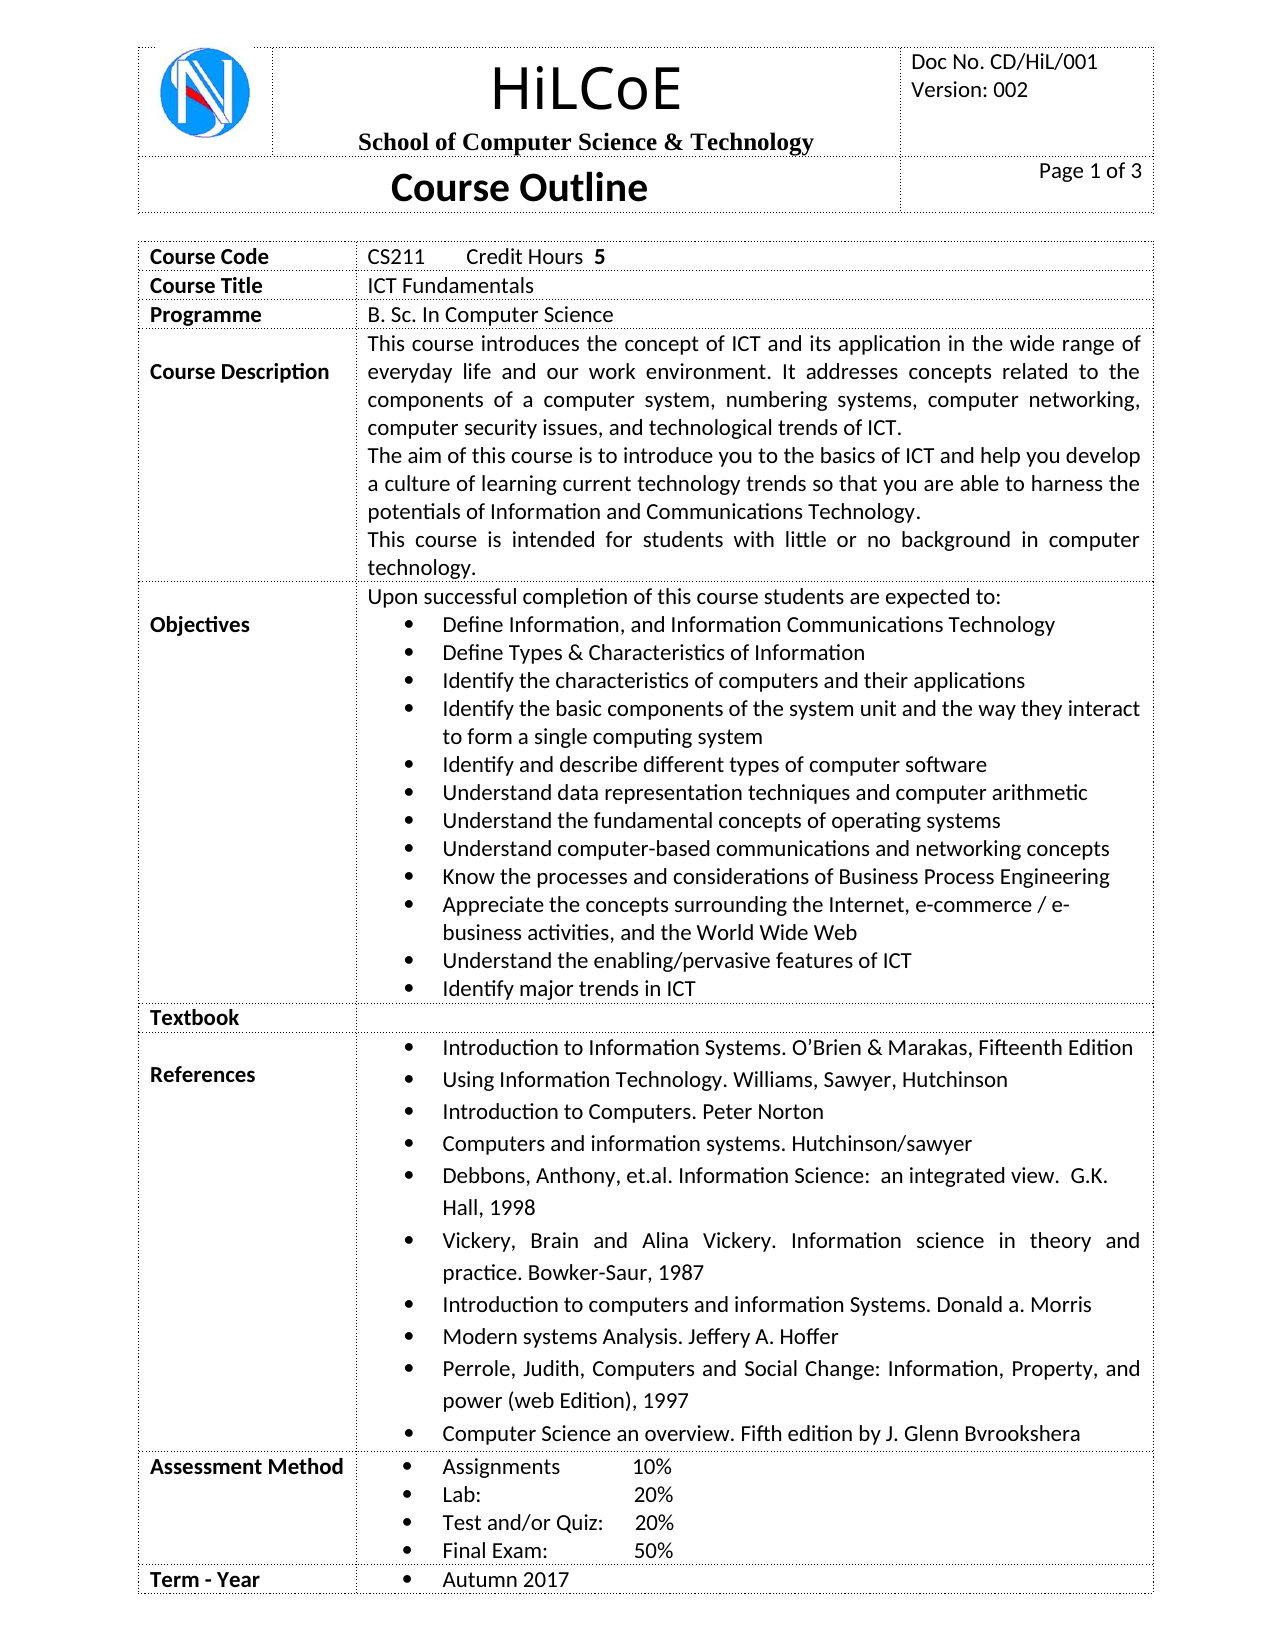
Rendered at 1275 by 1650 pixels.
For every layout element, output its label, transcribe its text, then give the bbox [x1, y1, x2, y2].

table_cell Course Title [139, 270, 356, 299]
table_cell Term - Year [139, 1564, 356, 1593]
table_cell Objectives [139, 581, 356, 1002]
table_cell Introduction to Information Systems. O’Brien & Marakas, Fifteenth Edition Using Information Technology. Williams, Sawyer, Hutchinson Introduction to Computers. Peter Norton Computers and information systems. Hutchinson/sawyer Debbons, Anthony, et.al. Information Science: an integrated view. G.K. Hall, 1998 Vickery, Brain and Alina Vickery. Information science in theory and practice. Bowker-Saur, 1987 Introduction to computers and information Systems. Donald a. Morris Modern systems Analysis. Jeffery A. Hoffer Perrole, Judith, Computers and Social Change: Information, Property, and power (web Edition), 1997 Computer Science an overview. Fifth edition by J. Glenn Bvrookshera [356, 1032, 1153, 1451]
table_header CS211 Credit Hours 5 [356, 241, 1153, 270]
table_cell This course introduces the concept of ICT and its application in the wide range of everyday life and our work environment. It addresses concepts related to the components of a computer system, numbering systems, computer networking, computer security issues, and technological trends of ICT. The aim of this course is to introduce you to the basics of ICT and help you develop a culture of learning current technology trends so that you are able to harness the potentials of Information and Communications Technology. This course is intended for students with little or no background in computer technology. [356, 328, 1153, 581]
table_cell Assignments 10% Lab: 20% Test and/or Quiz: 20% Final Exam: 50% [356, 1451, 1153, 1564]
picture [156, 47, 254, 138]
table_cell Course Description [139, 328, 356, 581]
table_cell ICT Fundamentals [356, 270, 1153, 299]
table_cell Assessment Method [139, 1451, 356, 1564]
table_cell Programme [139, 299, 356, 328]
table_header Course Code [139, 241, 356, 270]
table_cell Upon successful completion of this course students are expected to: Define Information, and Information Communications Technology Define Types & Characteristics of Information Identify the characteristics of computers and their applications Identify the basic components of the system unit and the way they interact to form a single computing system Identify and describe different types of computer software Understand data representation techniques and computer arithmetic Understand the fundamental concepts of operating systems Understand computer-based communications and networking concepts Know the processes and considerations of Business Process Engineering Appreciate the concepts surrounding the Internet, e-commerce / e-business activities, and the World Wide Web Understand the enabling/pervasive features of ICT Identify major trends in ICT [356, 581, 1153, 1002]
table_cell B. Sc. In Computer Science [356, 299, 1153, 328]
table_cell References [139, 1032, 356, 1451]
table_cell Textbook [139, 1003, 356, 1032]
table_cell Autumn 2017 [356, 1564, 1153, 1593]
table_cell [356, 1003, 1153, 1032]
